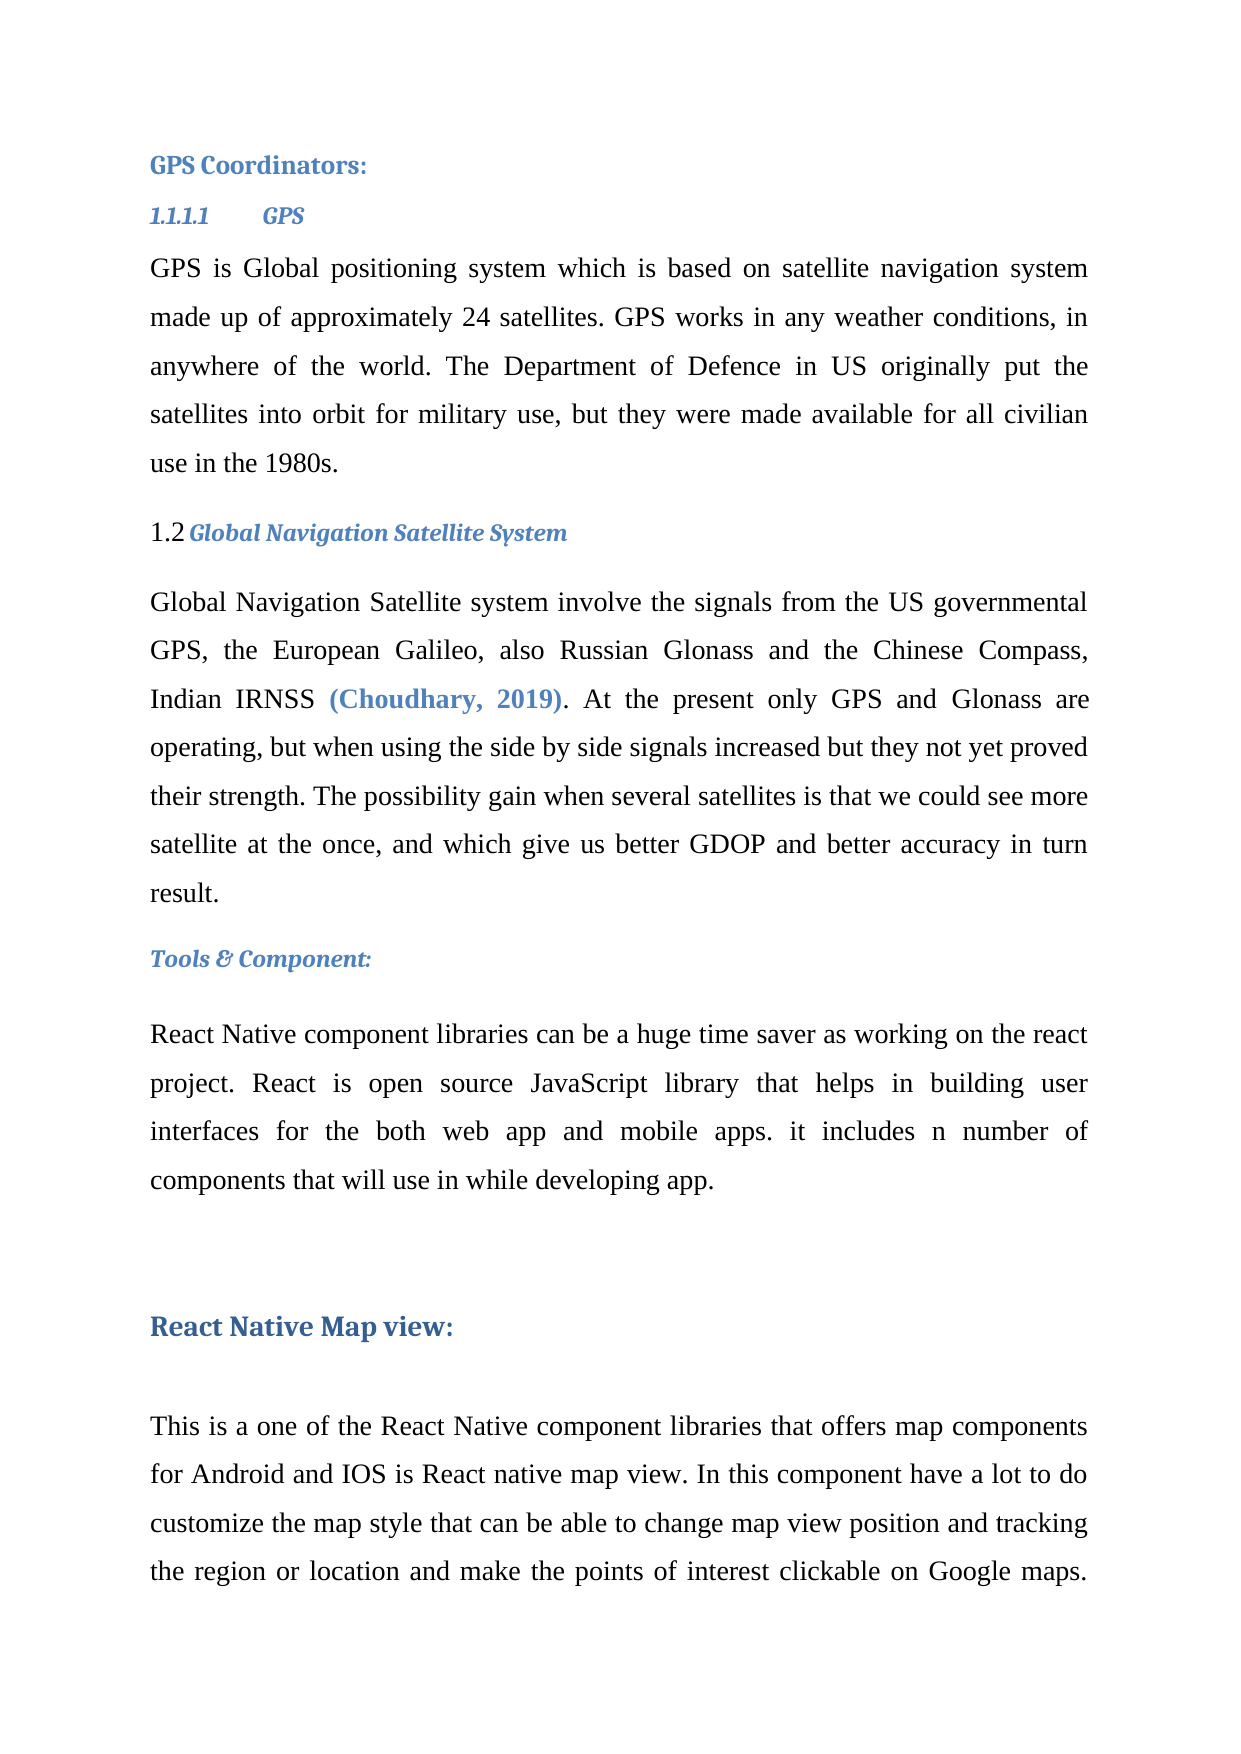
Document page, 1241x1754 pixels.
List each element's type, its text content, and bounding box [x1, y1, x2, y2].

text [150, 1409, 1090, 1587]
subtitle GPS Coordinators: [150, 150, 1090, 181]
subtitle Global Navigation Satellite system involve the signals from the US governmental GPS, the European Galileo, also Russian Glonass and the Chinese Compass, Indian IRNSS . At the present only GPS and Glonass are operating, but when using the side by side signals increased but they not yet proved their strength. The possibility gain when several satellites is that we could see more satellite at the once, and which give us better GDOP and better accuracy in turn result. [150, 585, 1090, 908]
subtitle React Native Map view: [150, 1310, 1090, 1343]
subtitle Tools & Component: [150, 945, 1090, 974]
text React Native component libraries can be a huge time saver as working on the react project. React is open source JavaScript library that helps in building user interfaces for the both web app and mobile apps. it includes n number of components that will use in while developing app. [150, 1017, 1090, 1195]
subtitle Global Navigation Satellite System [150, 515, 1090, 548]
subtitle GPS is Global positioning system which is based on satellite navigation system made up of approximately 24 satellites. GPS works in any weather conditions, in anywhere of the world. The Department of Defence in US originally put the satellites into orbit for military use, but they were made available for all civilian use in the 1980s. [150, 252, 1090, 478]
subtitle GPS [150, 202, 1090, 231]
